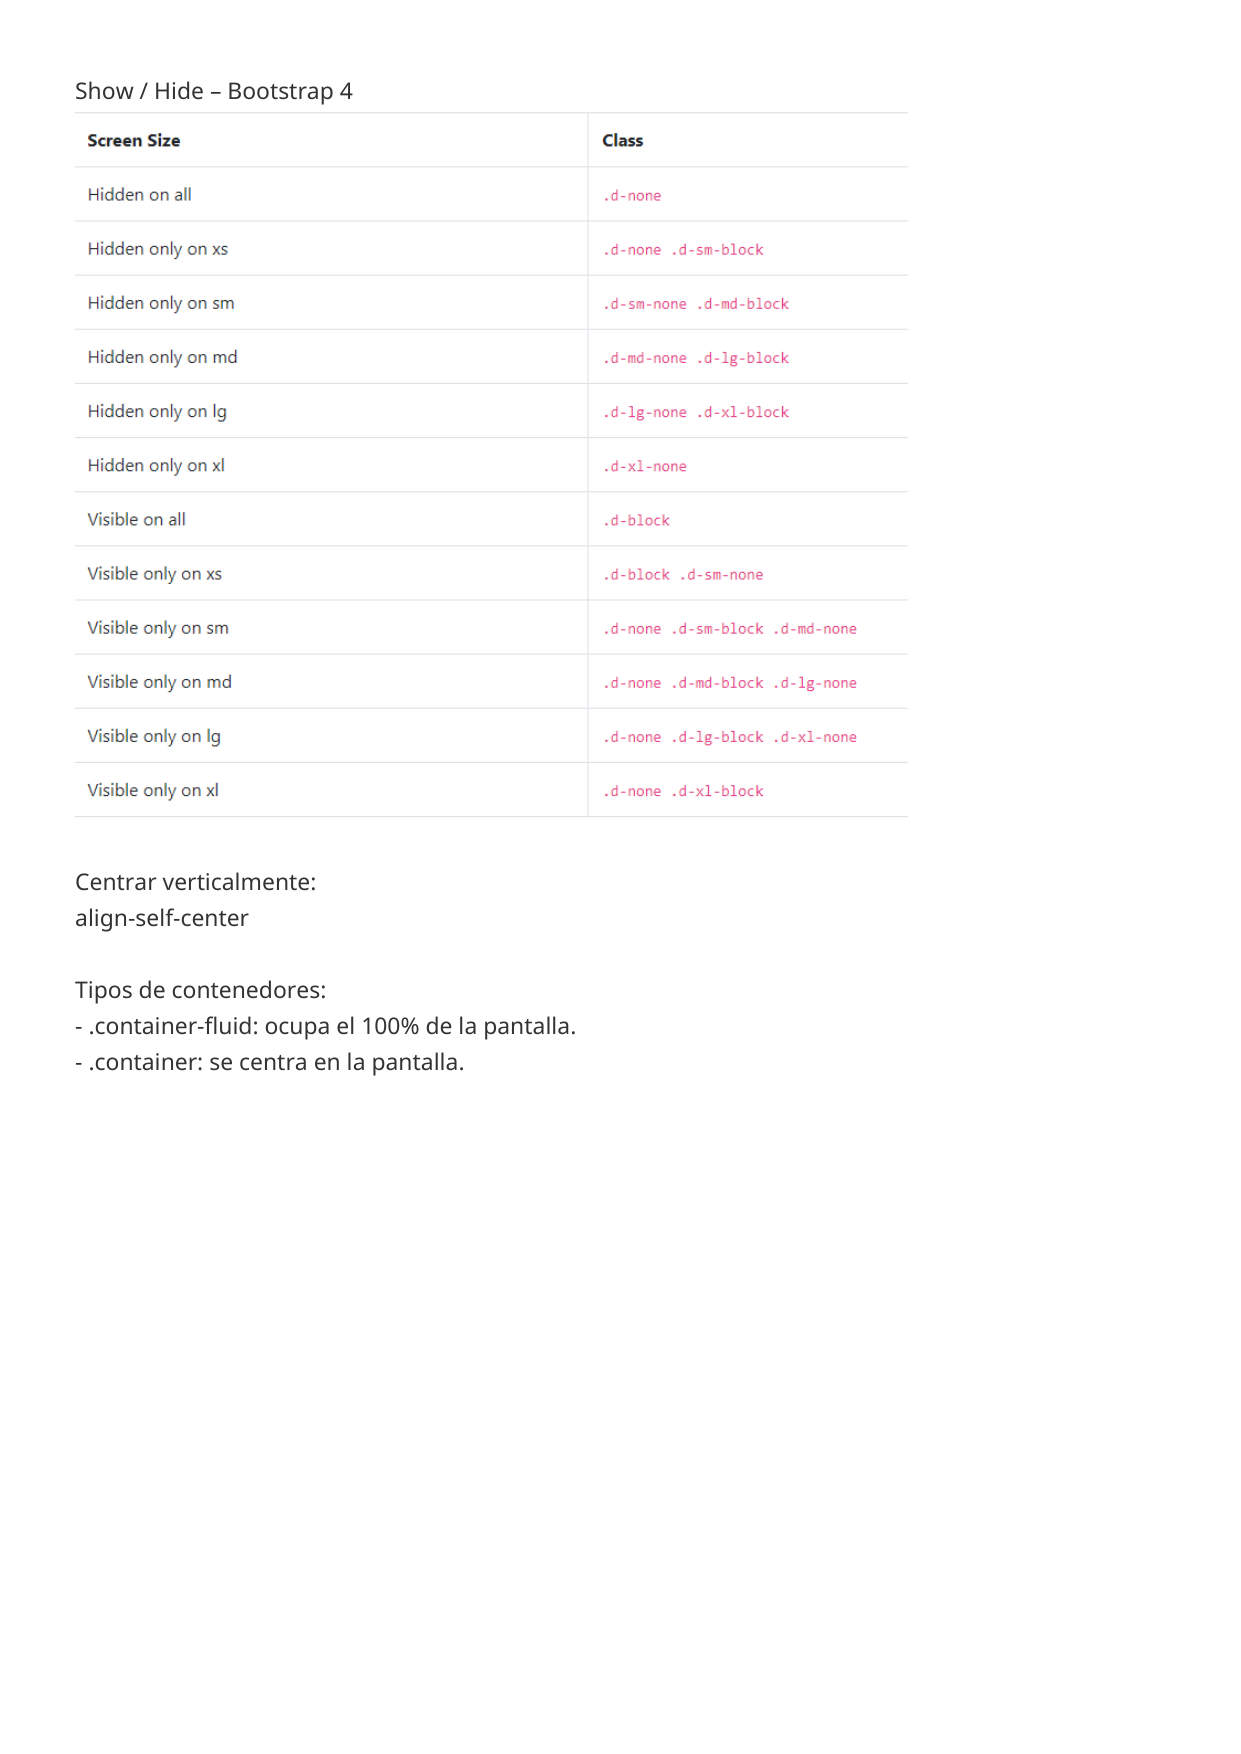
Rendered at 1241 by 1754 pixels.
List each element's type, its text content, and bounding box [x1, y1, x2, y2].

picture [75, 110, 909, 826]
